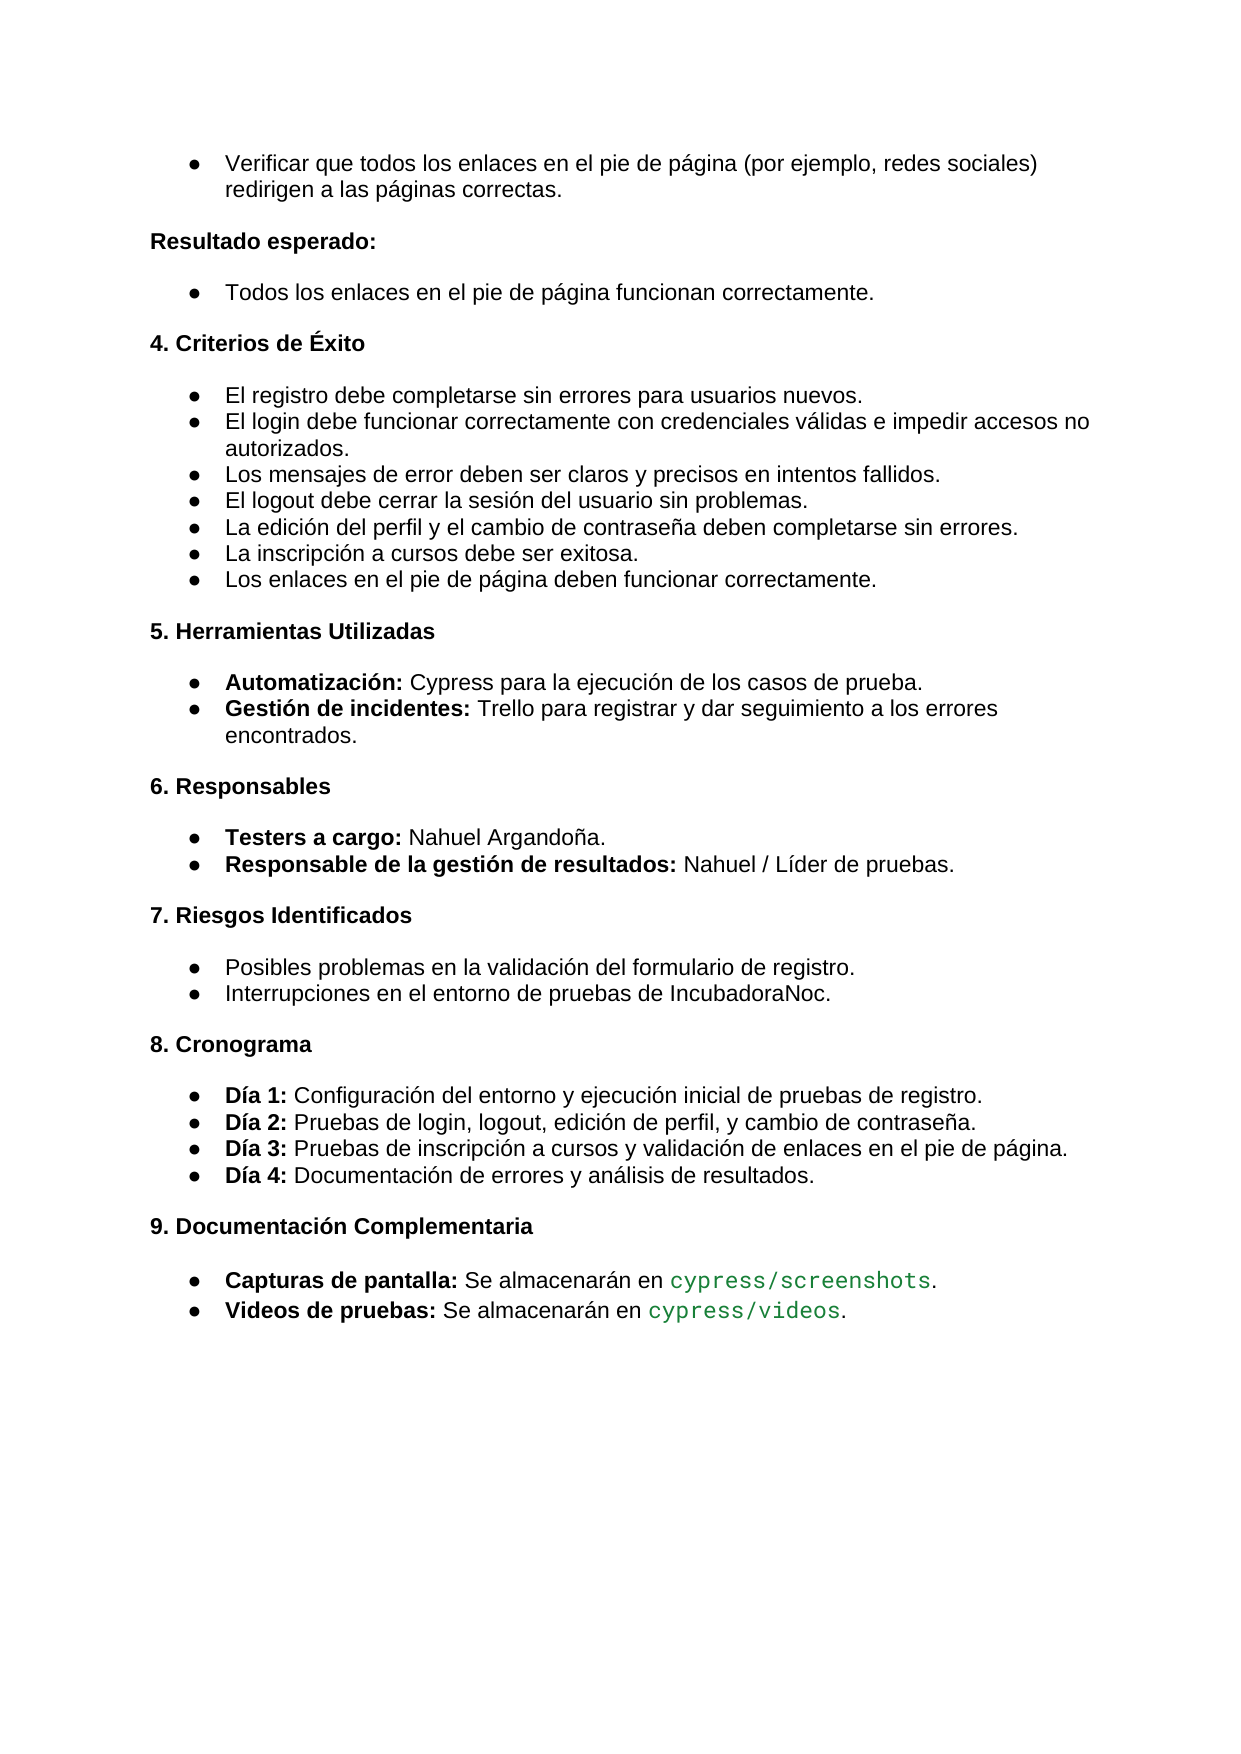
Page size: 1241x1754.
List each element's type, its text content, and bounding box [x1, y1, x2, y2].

list El registro debe completarse sin errores para usuarios nuevos. [187, 382, 1090, 408]
list Verificar que todos los enlaces en el pie de página (por ejemplo, redes sociales) redirigen a las páginas correctas. [187, 150, 1090, 203]
list Día 1: Configuración del entorno y ejecución inicial de pruebas de registro. [187, 1082, 1090, 1109]
subtitle 9. Documentación Complementaria [150, 1213, 1090, 1239]
list Videos de pruebas: Se almacenarán en cypress/videos. [187, 1294, 1090, 1325]
list La edición del perfil y el cambio de contraseña deben completarse sin errores. [187, 513, 1090, 540]
list Día 2: Pruebas de login, logout, edición de perfil, y cambio de contraseña. [187, 1109, 1090, 1135]
subtitle 4. Criterios de Éxito [150, 330, 1090, 357]
list Responsable de la gestión de resultados: Nahuel / Líder de pruebas. [187, 851, 1090, 877]
list Interrupciones en el entorno de pruebas de IncubadoraNoc. [187, 980, 1090, 1006]
list Gestión de incidentes: Trello para registrar y dar seguimiento a los errores encontrados. [187, 695, 1090, 748]
subtitle 7. Riesgos Identificados [150, 902, 1090, 928]
text Resultado esperado: [150, 228, 1090, 254]
list Todos los enlaces en el pie de página funcionan correctamente. [187, 279, 1090, 305]
list El login debe funcionar correctamente con credenciales válidas e impedir accesos no autorizados. [187, 408, 1090, 461]
list Día 4: Documentación de errores y análisis de resultados. [187, 1162, 1090, 1188]
subtitle 5. Herramientas Utilizadas [150, 618, 1090, 644]
list Capturas de pantalla: Se almacenarán en cypress/screenshots. [187, 1264, 1090, 1294]
list Automatización: Cypress para la ejecución de los casos de prueba. [187, 669, 1090, 695]
list Posibles problemas en la validación del formulario de registro. [187, 953, 1090, 980]
list Los enlaces en el pie de página deben funcionar correctamente. [187, 566, 1090, 593]
subtitle 8. Cronograma [150, 1031, 1090, 1057]
subtitle 6. Responsables [150, 773, 1090, 799]
list La inscripción a cursos debe ser exitosa. [187, 540, 1090, 566]
list Testers a cargo: Nahuel Argandoña. [187, 824, 1090, 851]
list Día 3: Pruebas de inscripción a cursos y validación de enlaces en el pie de página. [187, 1135, 1090, 1162]
list Los mensajes de error deben ser claros y precisos en intentos fallidos. [187, 461, 1090, 487]
list El logout debe cerrar la sesión del usuario sin problemas. [187, 487, 1090, 513]
